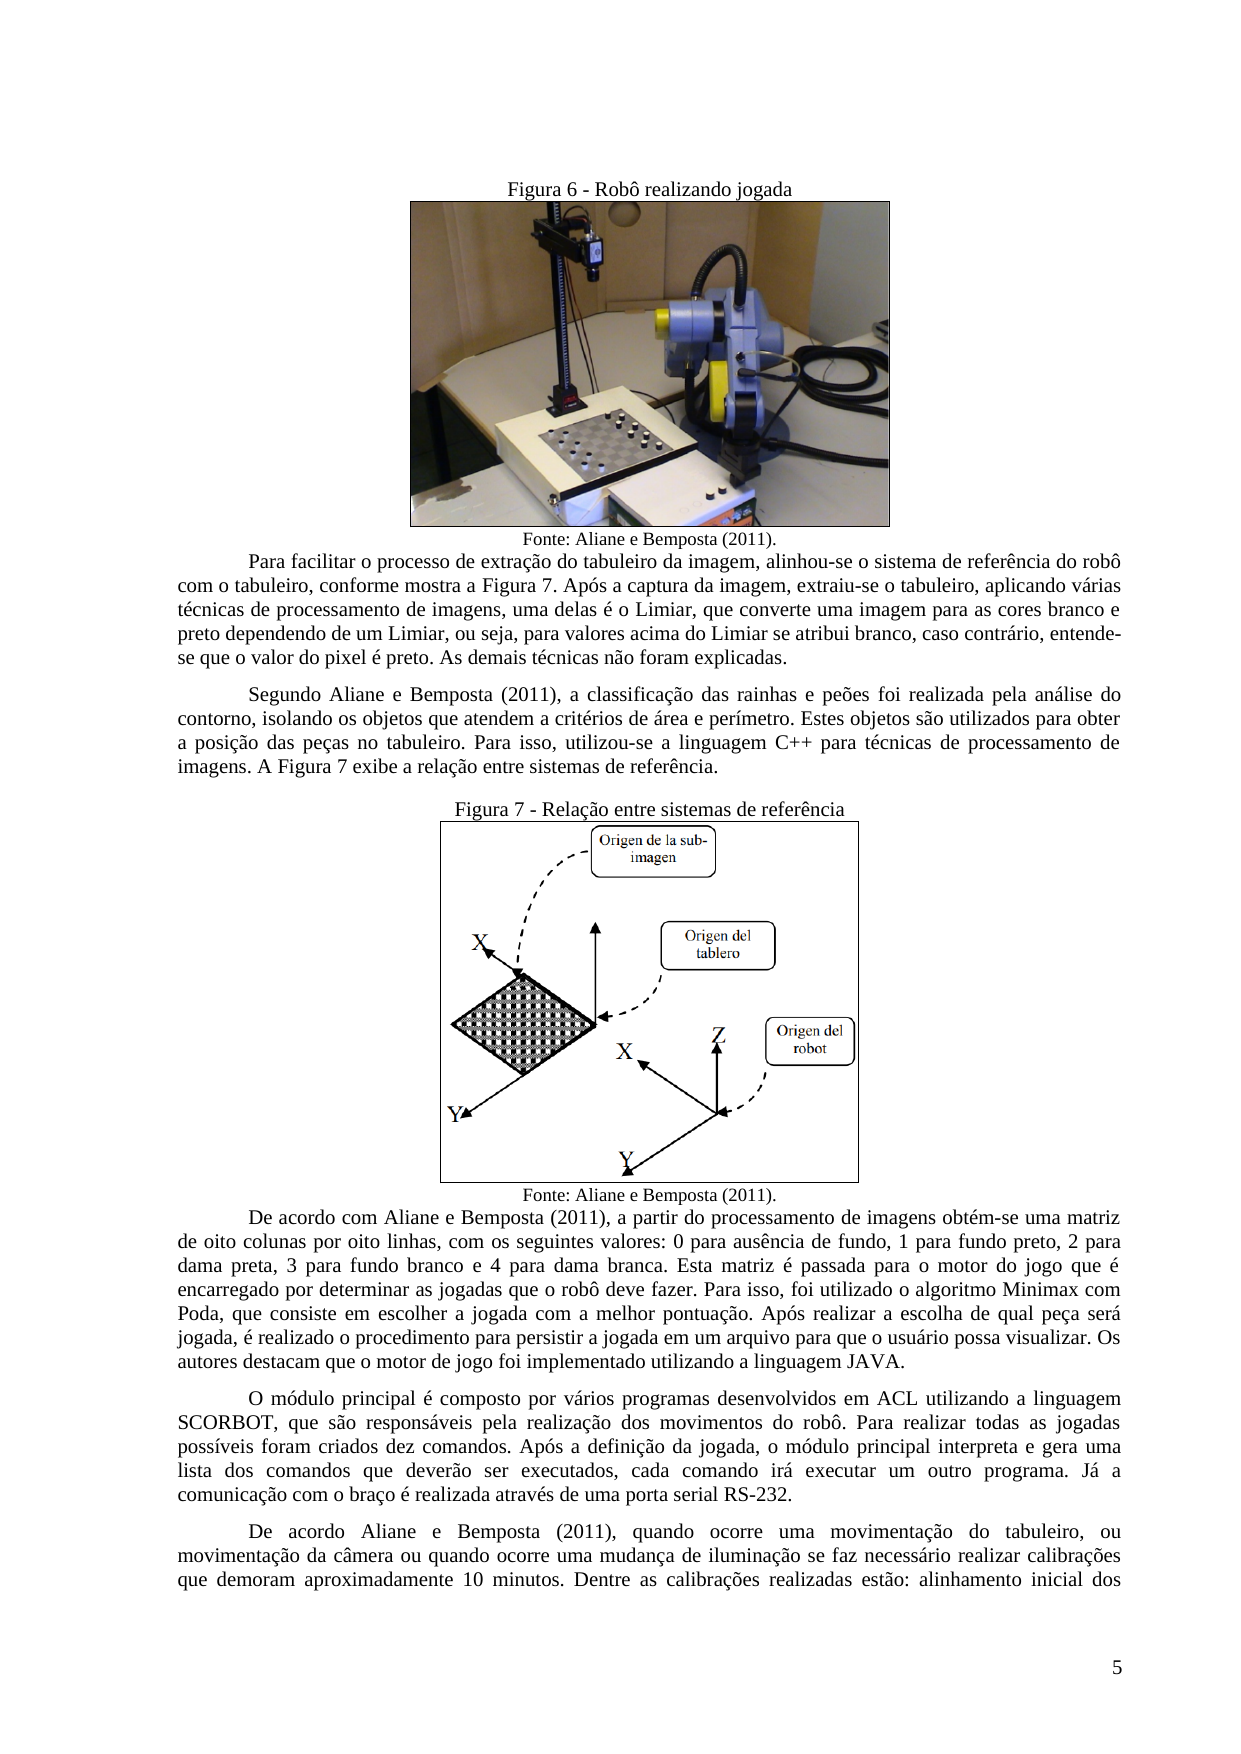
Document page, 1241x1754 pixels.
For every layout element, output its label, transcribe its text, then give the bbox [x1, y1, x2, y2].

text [177, 1519, 1122, 1591]
text Para facilitar o processo de extração do tabuleiro da imagem, alinhou-se o sistema de referência do robô com o tabuleiro, conforme mostra a Figura 7. Após a captura da imagem, extraiu-se o tabuleiro, aplicando várias técnicas de processamento de imagens, uma delas é o Limiar, que converte uma imagem para as cores branco e preto dependendo de um Limiar, ou seja, para valores acima do Limiar se atribui branco, caso contrário, entende-se que o valor do pixel é preto. As demais técnicas não foram explicadas. [177, 549, 1122, 669]
text Segundo Aliane e Bemposta (2011), a classificação das rainhas e peões foi realizada pela análise do contorno, isolando os objetos que atendem a critérios de área e perímetro. Estes objetos são utilizados para obter a posição das peças no tabuleiro. Para isso, utilizou-se a linguagem C++ para técnicas de processamento de imagens. A Figura 7 exibe a relação entre sistemas de referência. [177, 682, 1122, 778]
text De acordo com Aliane e Bemposta (2011), a partir do processamento de imagens obtém-se uma matriz de oito colunas por oito linhas, com os seguintes valores: 0 para ausência de fundo, 1 para fundo preto, 2 para dama preta, 3 para fundo branco e 4 para dama branca. Esta matriz é passada para o motor do jogo que é encarregado por determinar as jogadas que o robô deve fazer. Para isso, foi utilizado o algoritmo Minimax com Poda, que consiste em escolher a jogada com a melhor pontuação. Após realizar a escolha de qual peça será jogada, é realizado o procedimento para persistir a jogada em um arquivo para que o usuário possa visualizar. Os autores destacam que o motor de jogo foi implementado utilizando a linguagem JAVA. [177, 1205, 1122, 1373]
text Fonte: Aliane e Bemposta (2011). [177, 527, 1122, 549]
picture [411, 202, 889, 526]
text Fonte: Aliane e Bemposta (2011). [177, 1183, 1122, 1205]
text O módulo principal é composto por vários programas desenvolvidos em ACL utilizando a linguagem SCORBOT, que são responsáveis pela realização dos movimentos do robô. Para realizar todas as jogadas possíveis foram criados dez comandos. Após a definição da jogada, o módulo principal interpreta e gera uma lista dos comandos que deverão ser executados, cada comando irá executar um outro programa. Já a comunicação com o braço é realizada através de uma porta serial RS-232. [177, 1386, 1122, 1506]
picture [441, 822, 858, 1182]
